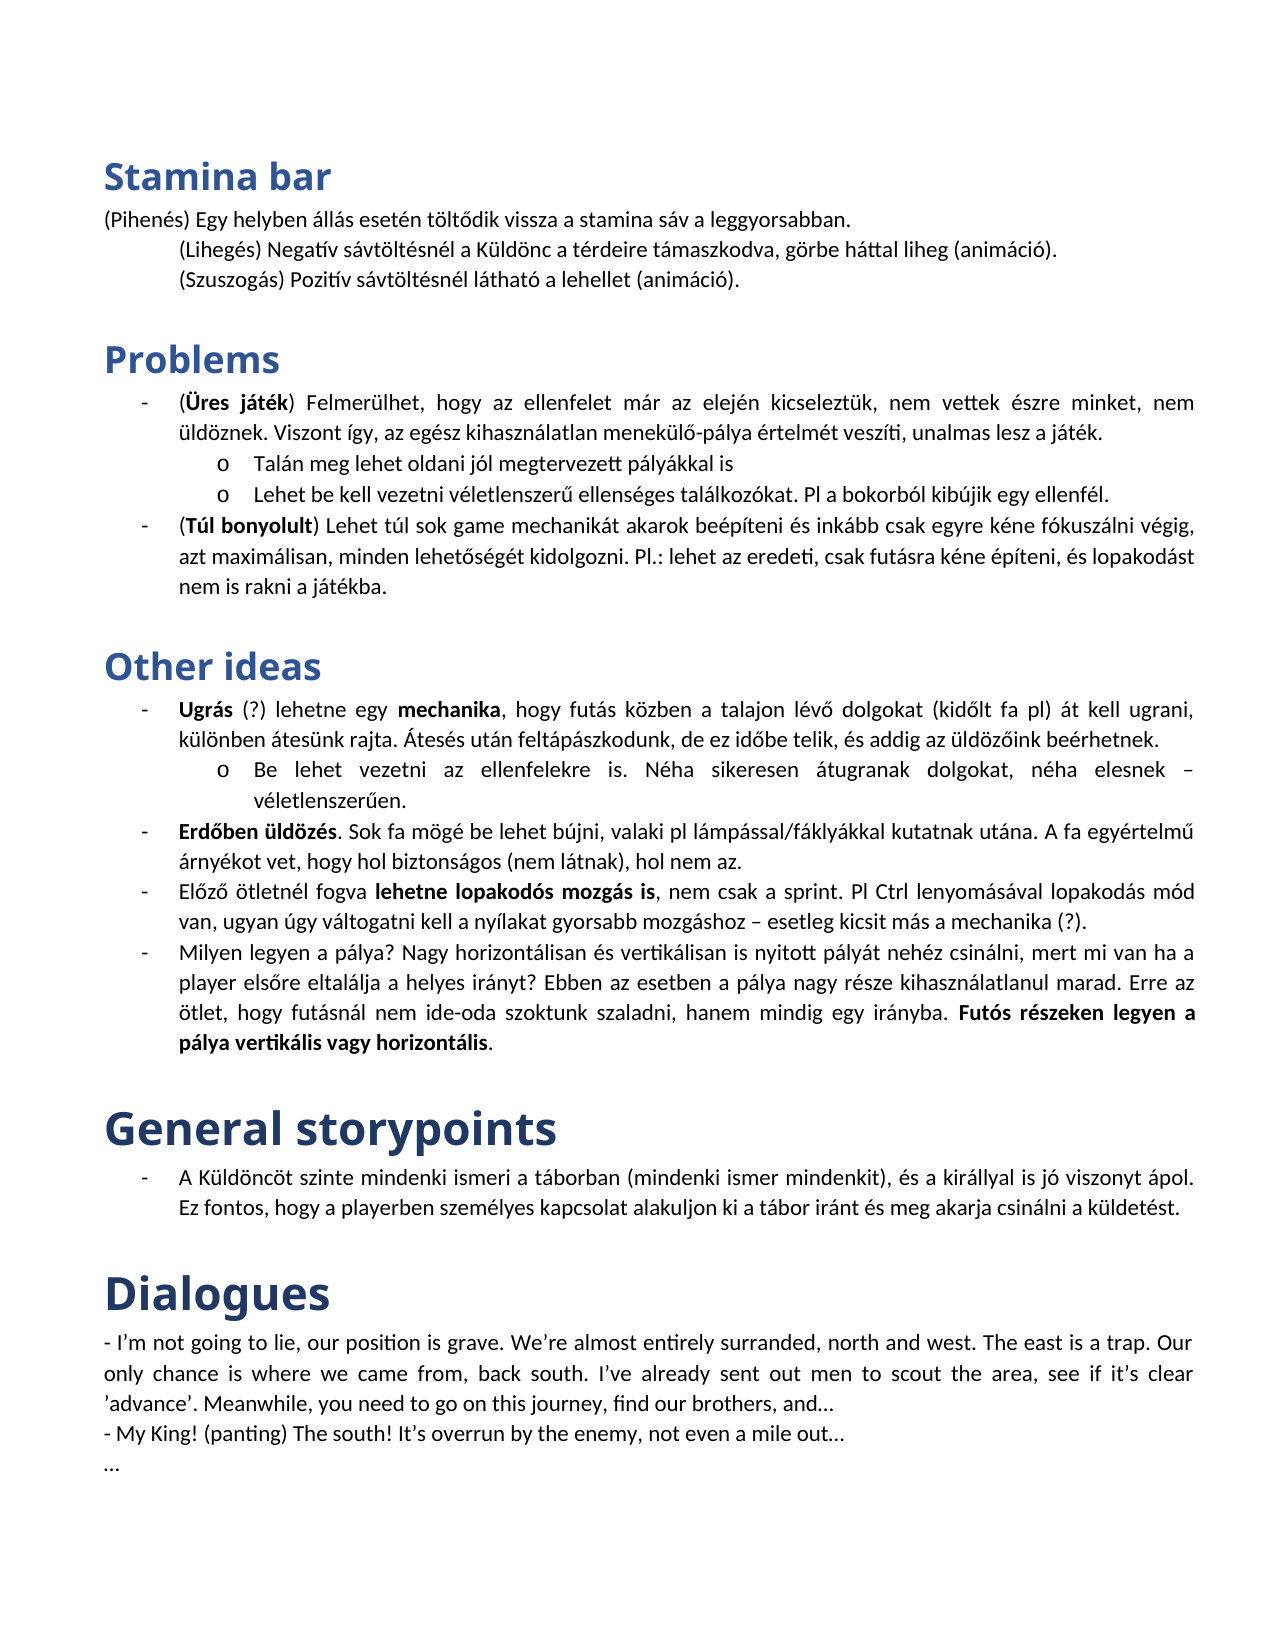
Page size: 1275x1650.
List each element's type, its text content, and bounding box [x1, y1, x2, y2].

list Erdőben üldözés. Sok fa mögé be lehet bújni, valaki pl lámpással/fáklyákkal kutatnak utána. A fa egyértelmű árnyékot vet, hogy hol biztonságos (nem látnak), hol nem az. [141, 817, 1196, 875]
list Előző ötletnél fogva lehetne lopakodós mozgás is, nem csak a sprint. Pl Ctrl lenyomásával lopakodás mód van, ugyan úgy váltogatni kell a nyílakat gyorsabb mozgáshoz – esetleg kicsit más a mechanika (?). [141, 877, 1196, 936]
subtitle General storypoints [103, 1096, 1196, 1158]
text - I’m not going to lie, our position is grave. We’re almost entirely surranded, north and west. The east is a trap. Our only chance is where we came from, back south. I’ve already sent out men to scout the area, see if it’s clear ’advance’. Meanwhile, you need to go on this journey, find our brothers, and… [103, 1328, 1196, 1417]
subtitle Stamina bar [103, 150, 1196, 201]
list (Túl bonyolult) Lehet túl sok game mechanikát akarok beépíteni és inkább csak egyre kéne fókuszálni végig, azt maximálisan, minden lehetőségét kidolgozni. Pl.: lehet az eredeti, csak futásra kéne építeni, és lopakodást nem is rakni a játékba. [141, 512, 1196, 600]
list Lehet be kell vezetni véletlenszerű ellenséges találkozókat. Pl a bokorból kibújik egy ellenfél. [216, 480, 1196, 509]
list (Üres játék) Felmerülhet, hogy az ellenfelet már az elején kicseleztük, nem vettek észre minket, nem üldöznek. Viszont így, az egész kihasználatlan menekülő-pálya értelmét veszíti, unalmas lesz a játék. [141, 388, 1196, 447]
text (Lihegés) Negatív sávtöltésnél a Küldönc a térdeire támaszkodva, görbe háttal liheg (animáció). [103, 235, 1196, 263]
text (Szuszogás) Pozitív sávtöltésnél látható a lehellet (animáció). [103, 266, 1196, 293]
subtitle Problems [103, 333, 1196, 384]
list Milyen legyen a pálya? Nagy horizontálisan és vertikálisan is nyitott pályát nehéz csinálni, mert mi van ha a player elsőre eltalálja a helyes irányt? Ebben az esetben a pálya nagy része kihasználatlanul marad. Erre az ötlet, hogy futásnál nem ide-oda szoktunk szaladni, hanem mindig egy irányba. Futós részeken legyen a pálya vertikális vagy horizontális. [141, 938, 1196, 1056]
text (Pihenés) Egy helyben állás esetén töltődik vissza a stamina sáv a leggyorsabban. [103, 205, 1196, 233]
list Ugrás (?) lehetne egy mechanika, hogy futás közben a talajon lévő dolgokat (kidőlt fa pl) át kell ugrani, különben átesünk rajta. Átesés után feltápászkodunk, de ez időbe telik, és addig az üldözőink beérhetnek. [141, 695, 1196, 753]
list Talán meg lehet oldani jól megtervezett pályákkal is [216, 449, 1196, 478]
text - My King! (panting) The south! It’s overrun by the enemy, not even a mile out… [103, 1419, 1196, 1447]
text … [103, 1449, 1196, 1477]
subtitle Dialogues [103, 1261, 1196, 1324]
subtitle Other ideas [103, 640, 1196, 691]
list Be lehet vezetni az ellenfelekre is. Néha sikeresen átugranak dolgokat, néha elesnek – véletlenszerűen. [216, 755, 1196, 815]
list A Küldöncöt szinte mindenki ismeri a táborban (mindenki ismer mindenkit), és a királlyal is jó viszonyt ápol. Ez fontos, hogy a playerben személyes kapcsolat alakuljon ki a tábor iránt és meg akarja csinálni a küldetést. [141, 1163, 1196, 1222]
